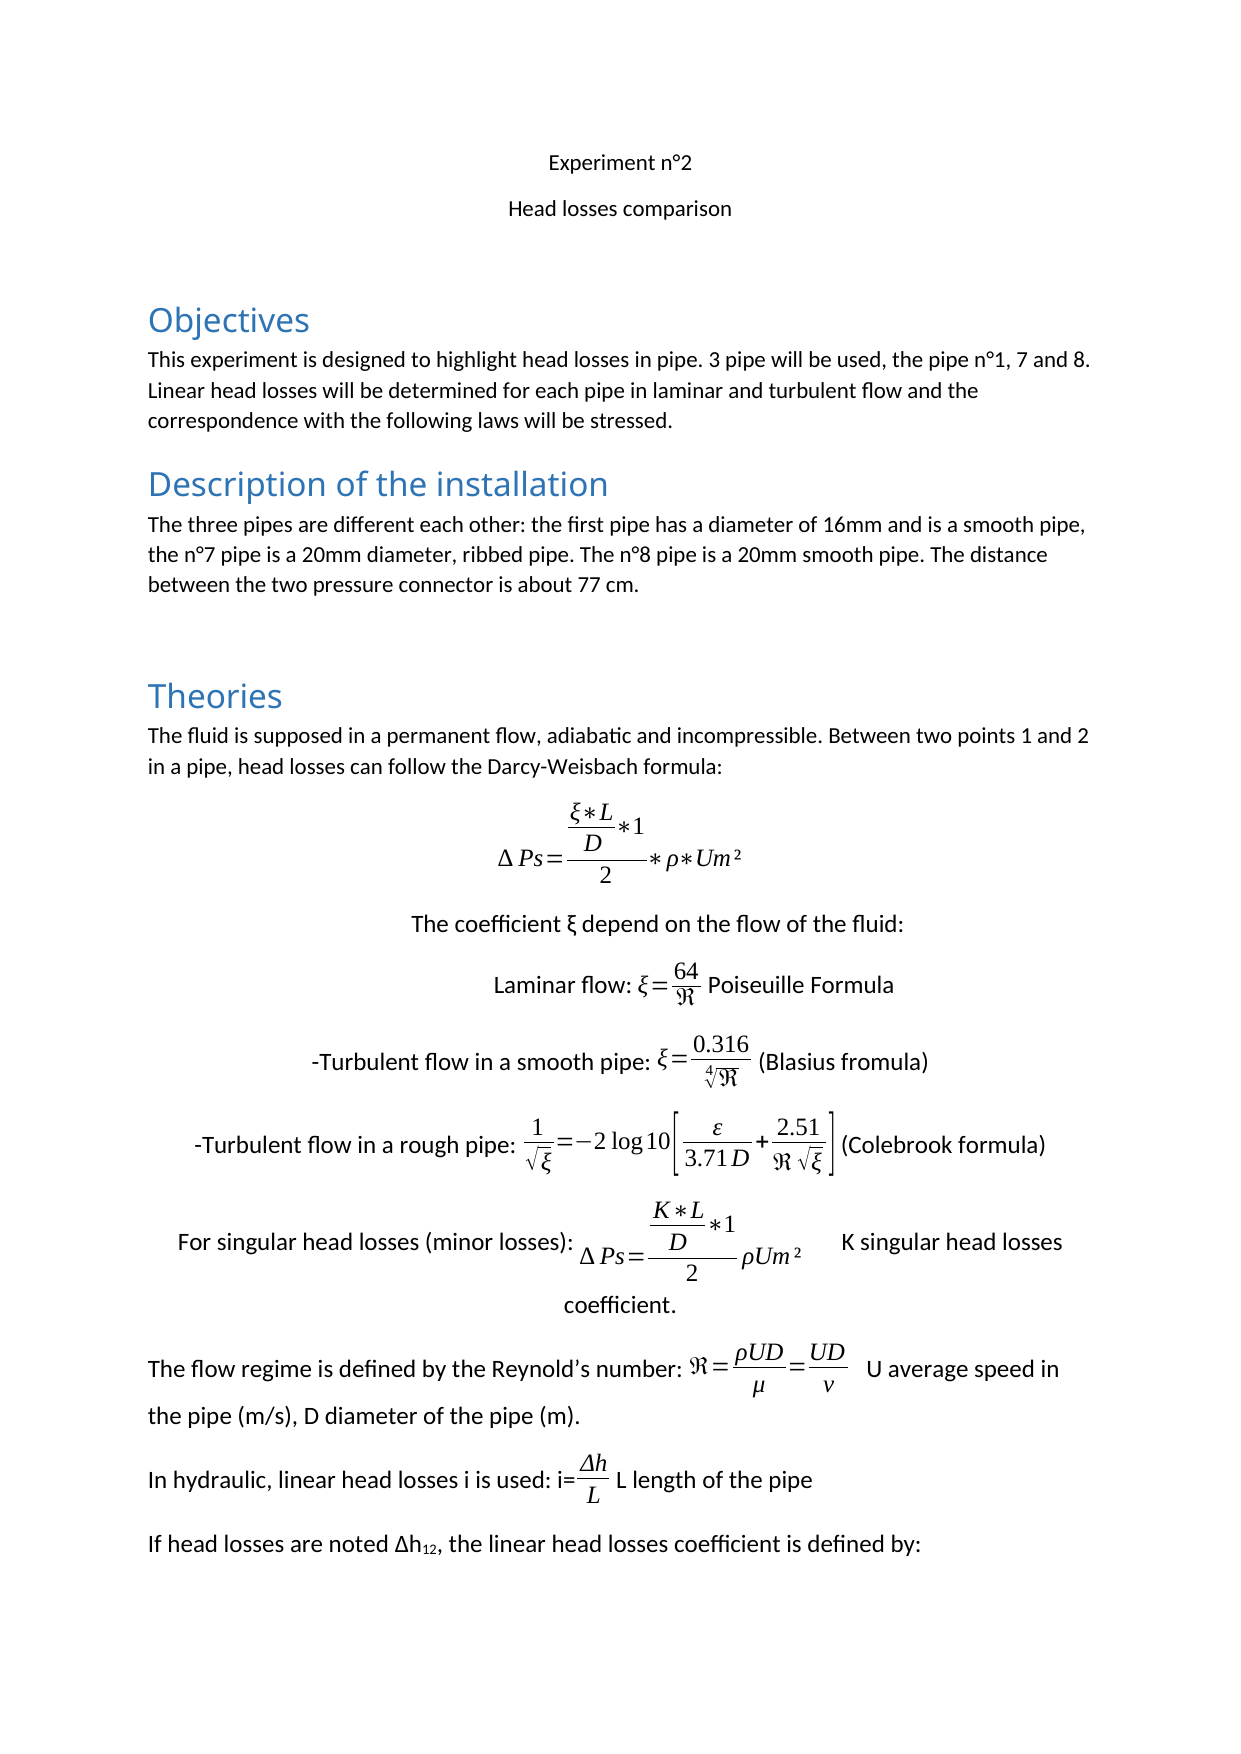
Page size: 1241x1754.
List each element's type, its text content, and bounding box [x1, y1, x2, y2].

subtitle Objectives [148, 297, 1093, 342]
text Head losses comparison [148, 194, 1093, 222]
text Experiment n°2 [148, 148, 1093, 176]
text The fluid is supposed in a permanent flow, adiabatic and incompressible. Between two points 1 and 2 in a pipe, head losses can follow the Darcy-Weisbach formula: [148, 722, 1093, 780]
text For singular head losses (minor losses): K singular head losses coefficient. [148, 1197, 1093, 1320]
text In hydraulic, linear head losses i is used: i= L length of the pipe [148, 1450, 1093, 1509]
list The coefficient ξ depend on the flow of the fluid: [223, 908, 1093, 938]
text The three pipes are different each other: the first pipe has a diameter of 16mm and is a smooth pipe, the n°7 pipe is a 20mm diameter, ribbed pipe. The n°8 pipe is a 20mm smooth pipe. The distance between the two pressure connector is about 77 cm. [148, 510, 1093, 598]
text -Turbulent flow in a rough pipe: (Colebrook formula) [148, 1111, 1093, 1178]
text -Turbulent flow in a smooth pipe: (Blasius fromula) [148, 1030, 1093, 1091]
text Laminar flow: Poiseuille Formula [221, 957, 1093, 1011]
text This experiment is designed to highlight head losses in pipe. 3 pipe will be used, the pipe n°1, 7 and 8. Linear head losses will be determined for each pipe in laminar and turbulent flow and the correspondence with the following laws will be stressed. [148, 346, 1093, 434]
subtitle Theories [148, 673, 1093, 718]
text The flow regime is defined by the Reynold’s number: U average speed in the pipe (m/s), D diameter of the pipe (m). [148, 1339, 1093, 1431]
text If head losses are noted Δh12, the linear head losses coefficient is defined by: [148, 1528, 1093, 1558]
subtitle Description of the installation [148, 461, 1093, 507]
